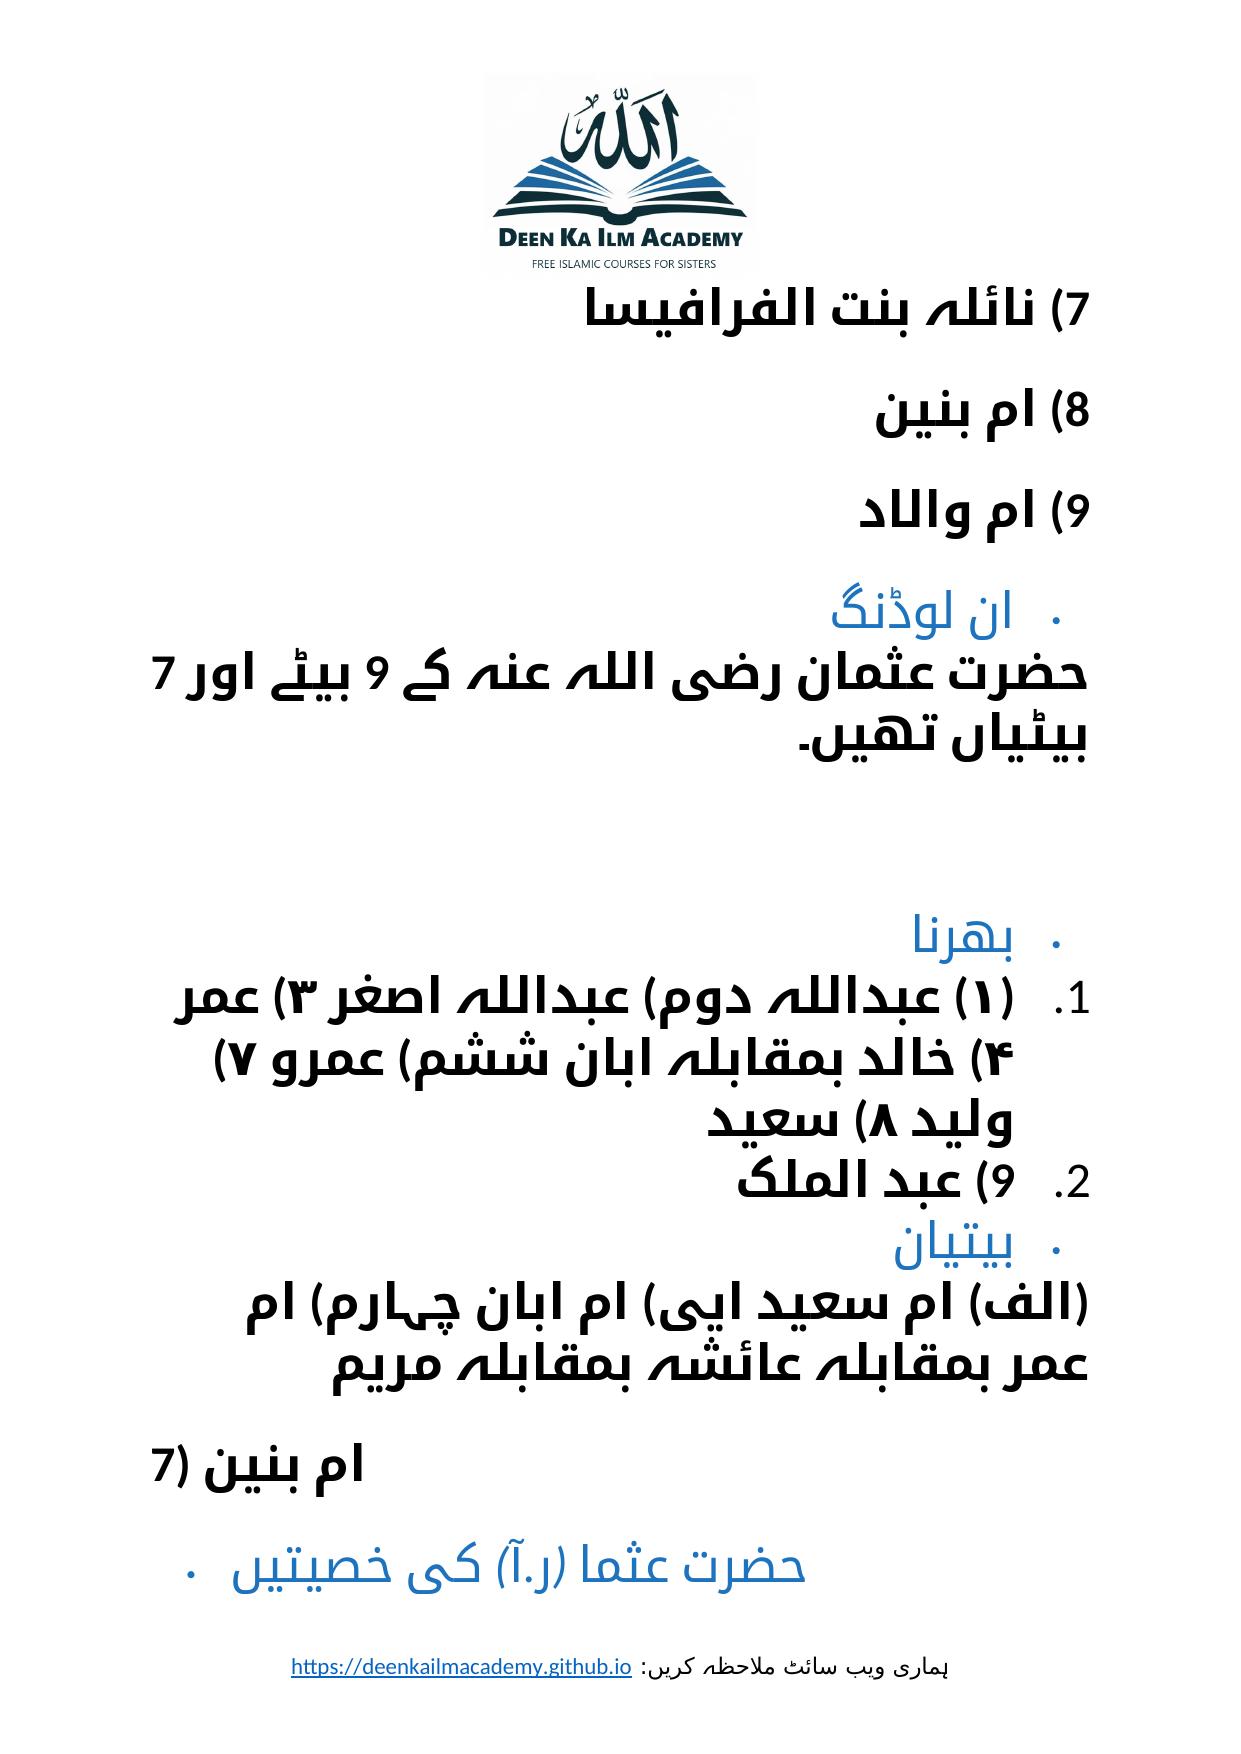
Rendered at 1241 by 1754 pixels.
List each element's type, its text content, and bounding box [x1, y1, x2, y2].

picture [482, 73, 759, 277]
text 7) ام بنین [150, 1433, 1090, 1494]
text (الف) ام سعید ایی) ام ابان چہارم) ام عمر بمقابلہ عائشہ بمقابلہ مریم [150, 1271, 1090, 1393]
text حضرت عثمان رضی اللہ عنہ کے 9 بیٹے اور 7 بیٹیاں تھیں۔ [150, 641, 1090, 763]
text 9) ام والاد [150, 479, 1090, 540]
text 8) ام بنین [150, 378, 1090, 439]
list (۱) عبداللہ دوم) عبداللہ اصغر ۳) عمر ۴) خالد بمقابلہ ابان ششم) عمرو ۷) ولید ۸) سعید [150, 965, 1053, 1148]
text 7) نائلہ بنت الفرافیسا [150, 277, 1090, 338]
subtitle بھرنا [150, 904, 1053, 965]
subtitle حضرت عثما (ر.آ) کی خصیتیں [187, 1534, 1090, 1595]
list 9) عبد الملک [150, 1148, 1053, 1209]
subtitle ان لوڈنگ [150, 580, 1053, 641]
subtitle بیتیان [150, 1209, 1053, 1271]
